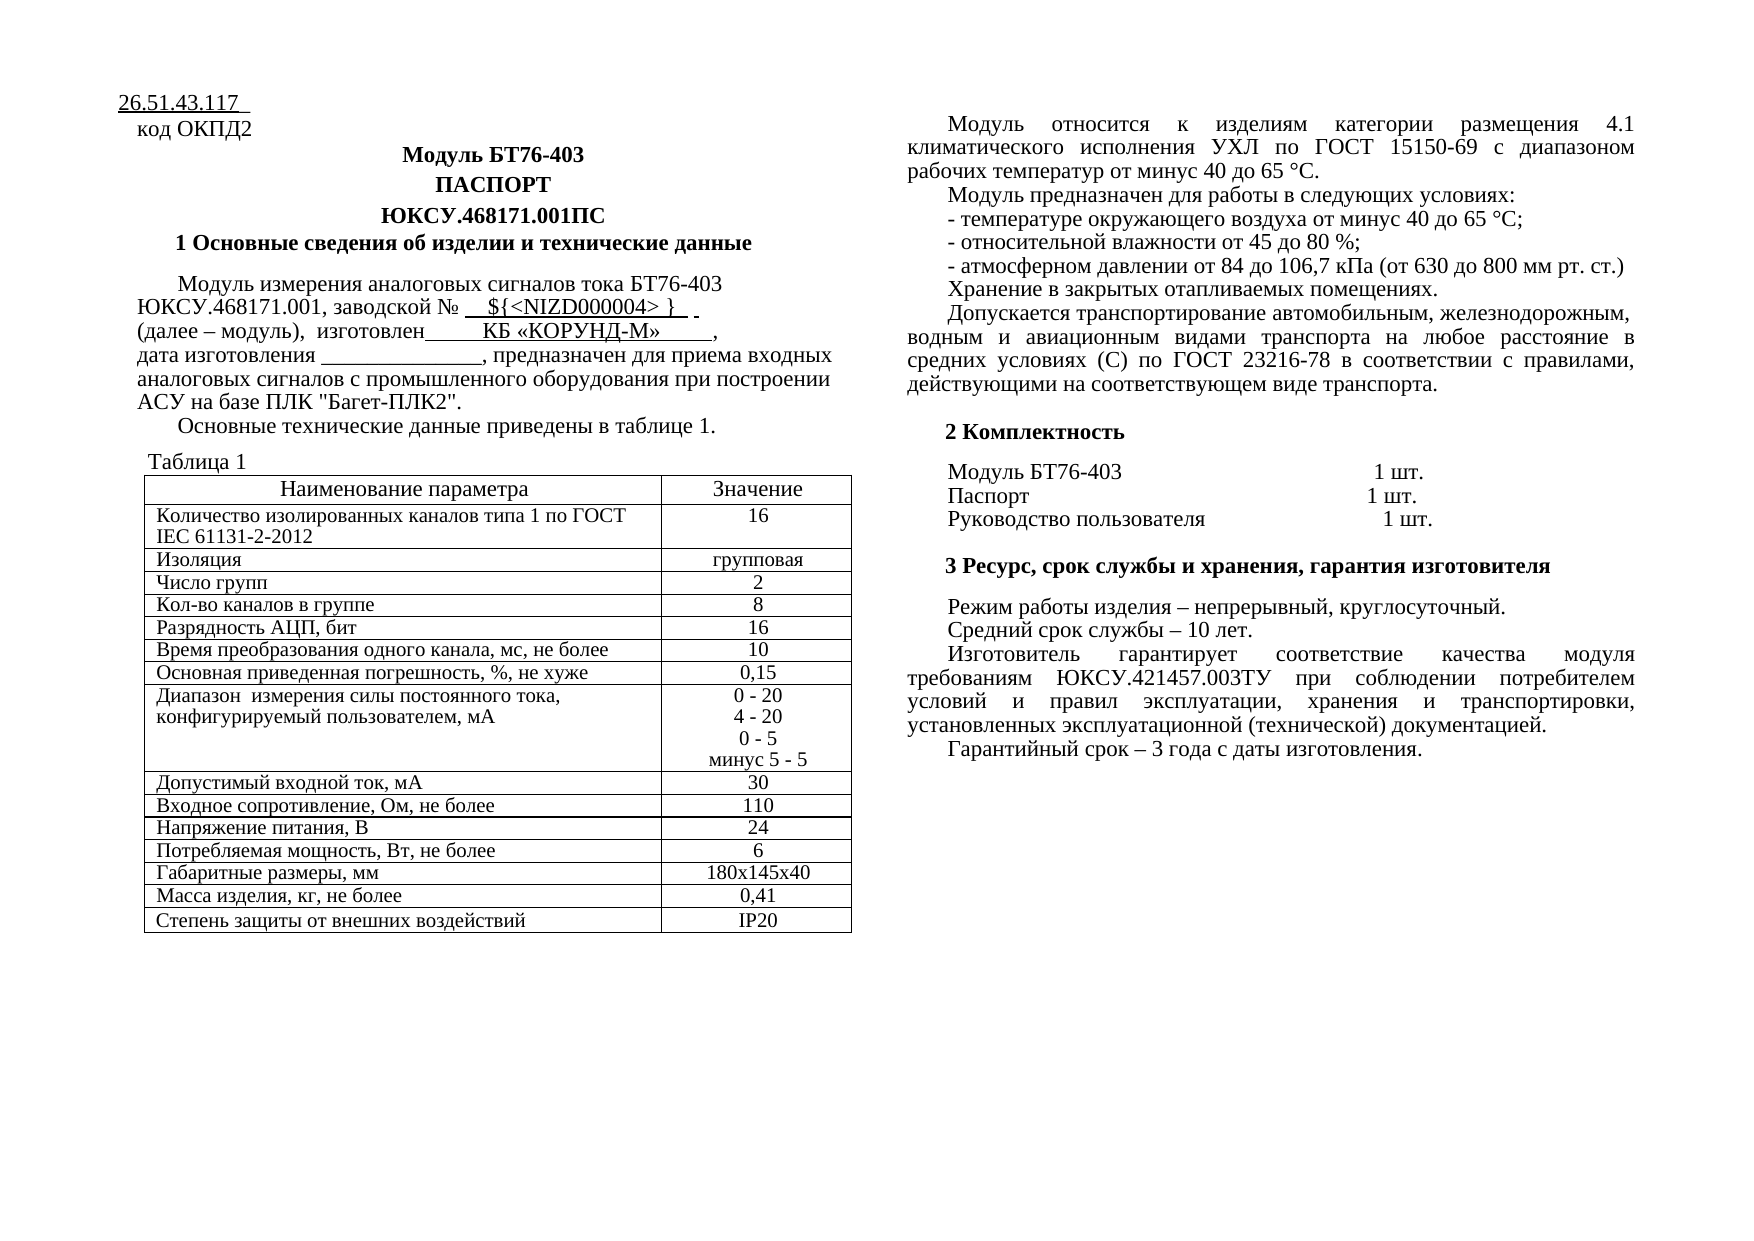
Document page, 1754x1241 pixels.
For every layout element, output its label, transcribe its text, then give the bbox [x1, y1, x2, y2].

table_header 26.51.43.117_ код ОКПД2 Модуль БТ76-403 ПАСПОРТ ЮКСУ.468171.001ПС 1 Основные сведения об изделии и технические данные Модуль измерения аналоговых сигналов тока БТ76-403 ЮКСУ.468171.001, заводской № ${<NIZD000004> } . (далее – модуль), изготовлен КБ «КОРУНД-М» , дата изготовления ______________, предназначен для приема входных аналоговых сигналов с промышленного оборудования при построении АСУ на базе ПЛК "Багет-ПЛК2". Основные технические данные приведены в таблице 1. Таблица 1 [107, 89, 877, 1118]
table_header Модуль относится к изделиям категории размещения 4.1 климатического исполнения УХЛ по ГОСТ 15150-69 с диапазоном рабочих температур от минус 40 до 65 °С. Модуль предназначен для работы в следующих условиях: - температуре окружающего воздуха от минус 40 до 65 °С; - относительной влажности от 45 до 80 %; - атмосферном давлении от 84 до 106,7 кПа (от 630 до рт. ст.) Хранение в закрытых отапливаемых помещениях. Допускается транспортирование автомобильным, железнодорожным, водным и авиационным видами транспорта на любое расстояние в средних условиях (С) по ГОСТ 23216-78 в соответствии с правилами, действующими на соответствующем виде транспорта. 2 Комплектность Модуль БТ76-403 1 шт. Паспорт 1 шт. Руководство пользователя 1 шт. 3 Ресурс, срок службы и хранения, гарантия изготовителя Режим работы изделия – непрерывный, круглосуточный. Средний срок службы – 10 лет. Изготовитель гарантирует соответствие качества модуля требованиям ЮКСУ.421457.003ТУ при соблюдении потребителем условий и правил эксплуатации, хранения и транспортировки, установленных эксплуатационной (технической) документацией. Гарантийный срок – 3 года с даты изготовления. [877, 89, 1647, 1118]
